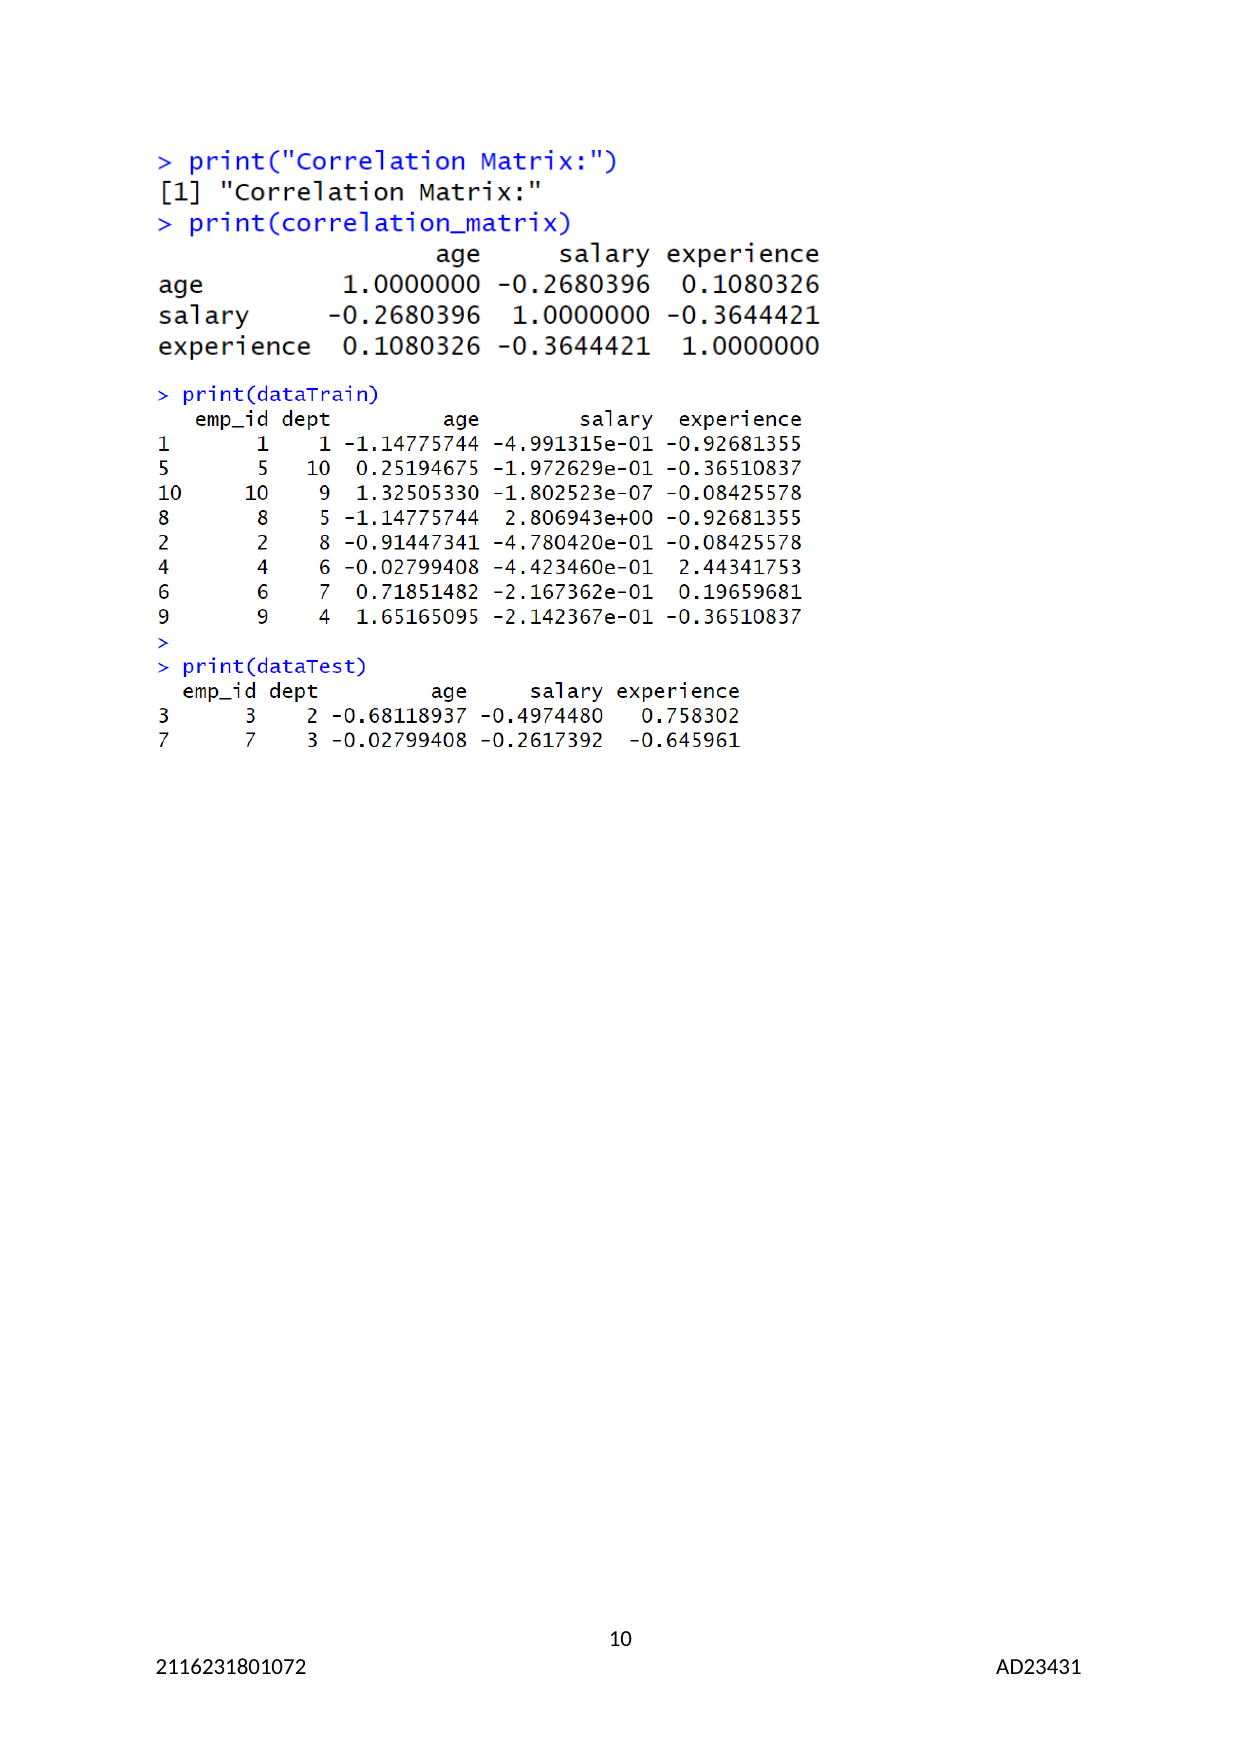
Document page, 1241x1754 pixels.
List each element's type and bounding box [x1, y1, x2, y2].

picture [150, 150, 828, 363]
picture [150, 381, 820, 756]
